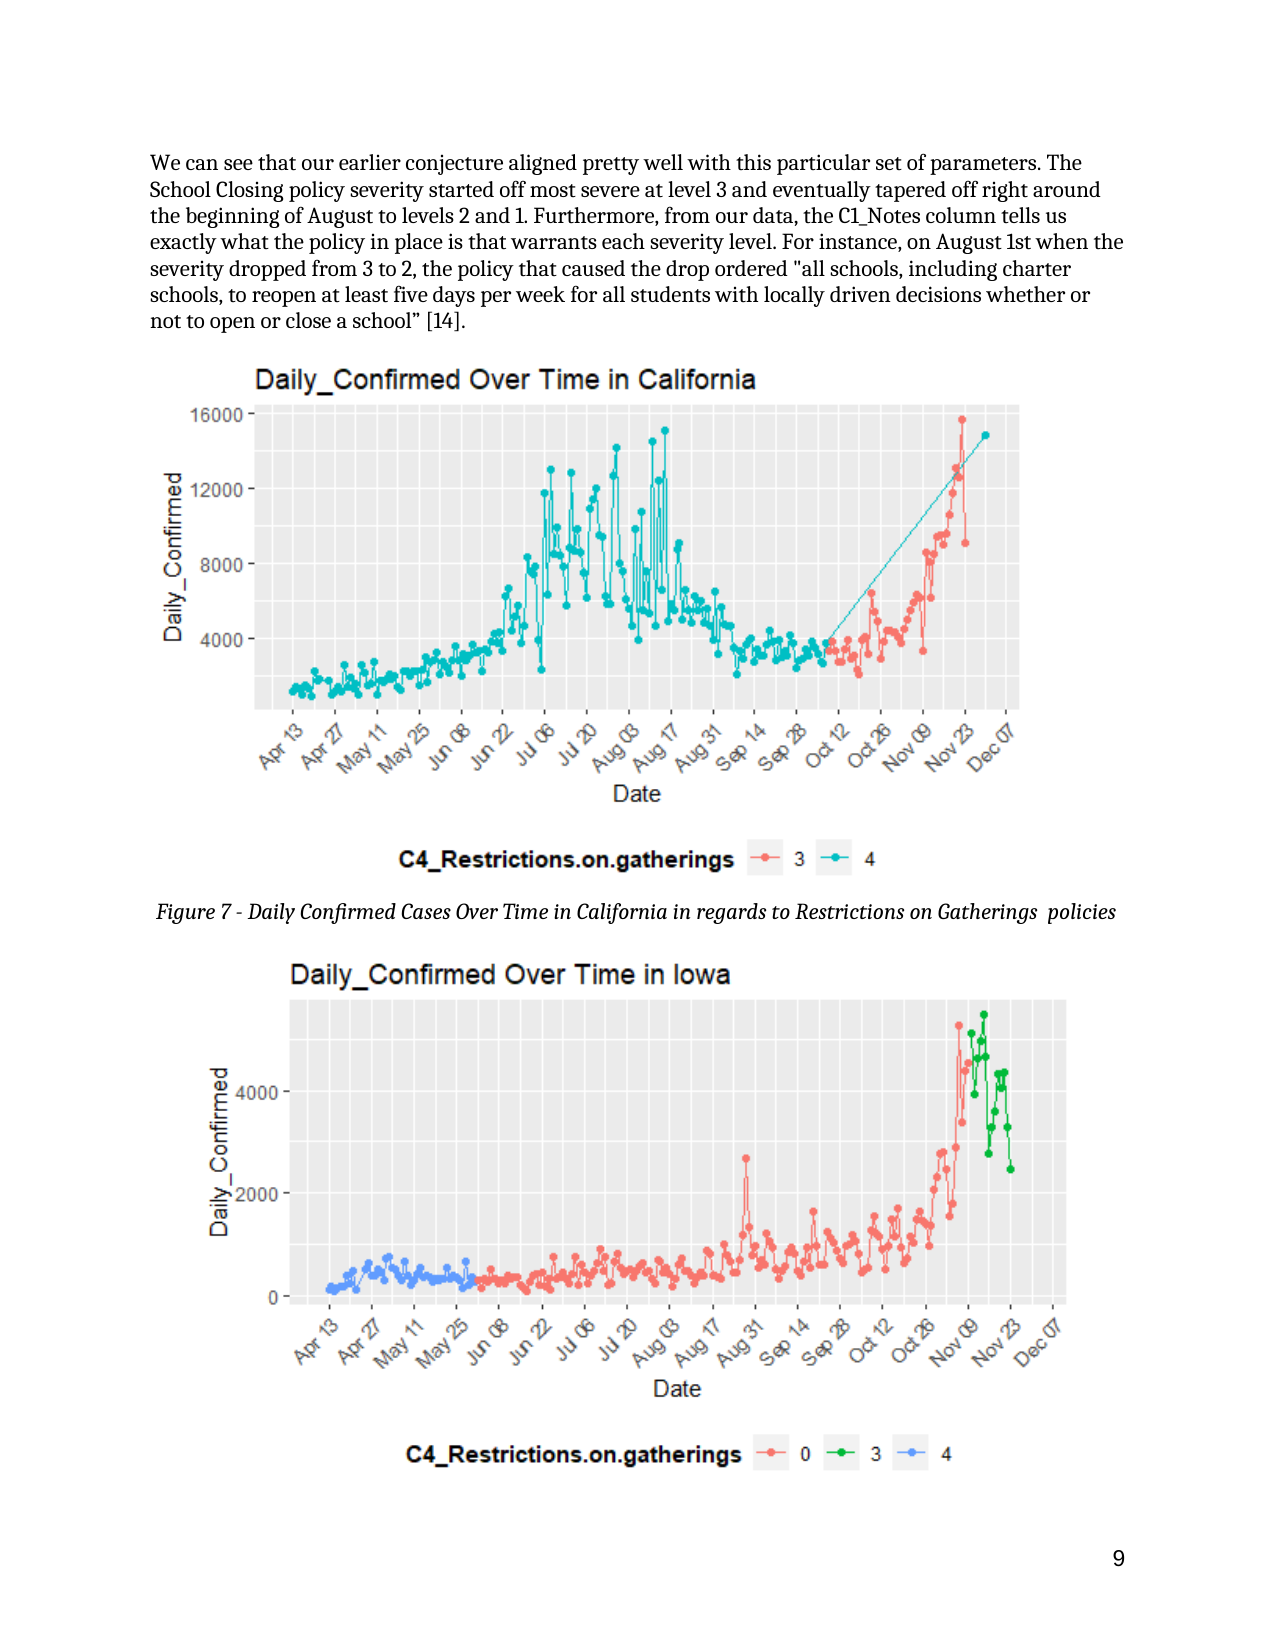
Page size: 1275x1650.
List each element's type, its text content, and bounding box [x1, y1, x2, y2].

picture [196, 950, 1079, 1494]
text We can see that our earlier conjecture aligned pretty well with this particular set of parameters. The School Closing policy severity started off most severe at level 3 and eventually tapered off right around the beginning of August to levels 2 and 1. Furthermore, from our data, the C1_Notes column tells us exactly what the policy in place is that warrants each severity level. For instance, on August 1st when the severity dropped from 3 to 2, the policy that caused the drop ordered "all schools, including charter schools, to reopen at least five days per week for all students with locally driven decisions whether or not to open or close a school” [14]. [150, 150, 1125, 334]
text Figure 7 - Daily Confirmed Cases Over Time in California in regards to Restrictions on Gatherings policies [150, 899, 1125, 925]
picture [150, 355, 1032, 899]
